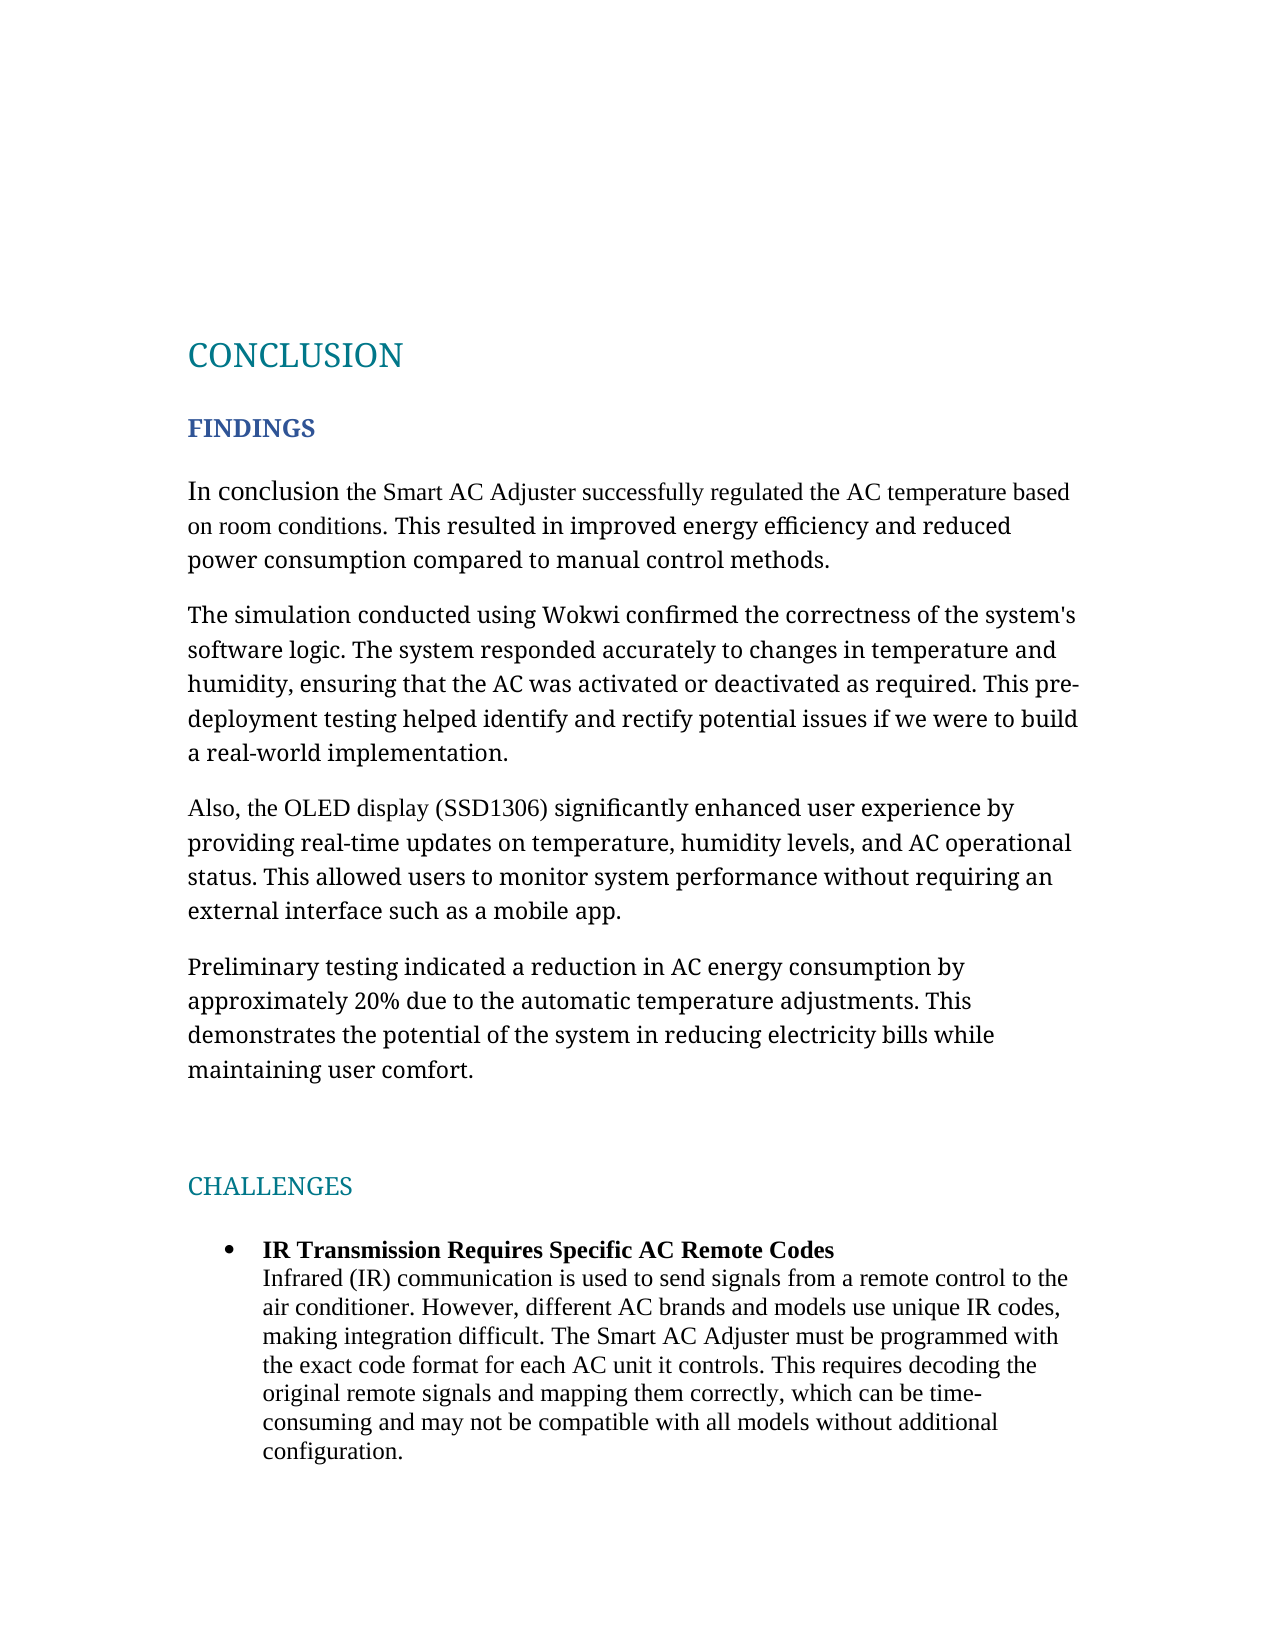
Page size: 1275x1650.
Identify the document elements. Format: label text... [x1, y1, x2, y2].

text Preliminary testing indicated a reduction in AC energy consumption by approximately 20% due to the automatic temperature adjustments. This demonstrates the potential of the system in reducing electricity bills while maintaining user comfort. [187, 951, 1087, 1085]
subtitle CONCLUSION [187, 332, 1087, 377]
text In conclusion the Smart AC Adjuster successfully regulated the AC temperature based on room conditions. This resulted in improved energy efficiency and reduced power consumption compared to manual control methods. [187, 474, 1087, 576]
text Also, the OLED display (SSD1306) significantly enhanced user experience by providing real-time updates on temperature, humidity levels, and AC operational status. This allowed users to monitor system performance without requiring an external interface such as a mobile app. [187, 792, 1087, 927]
text FINDINGS [187, 411, 1087, 445]
list IR Transmission Requires Specific AC Remote Codes Infrared (IR) communication is used to send signals from a remote control to the air conditioner. However, different AC brands and models use unique IR codes, making integration difficult. The Smart AC Adjuster must be programmed with the exact code format for each AC unit it controls. This requires decoding the original remote signals and mapping them correctly, which can be time-consuming and may not be compatible with all models without additional configuration. [225, 1235, 1087, 1465]
text The simulation conducted using Wokwi confirmed the correctness of the system's software logic. The system responded accurately to changes in temperature and humidity, ensuring that the AC was activated or deactivated as required. This pre-deployment testing helped identify and rectify potential issues if we were to build a real-world implementation. [187, 599, 1087, 768]
subtitle CHALLENGES [187, 1168, 1087, 1202]
